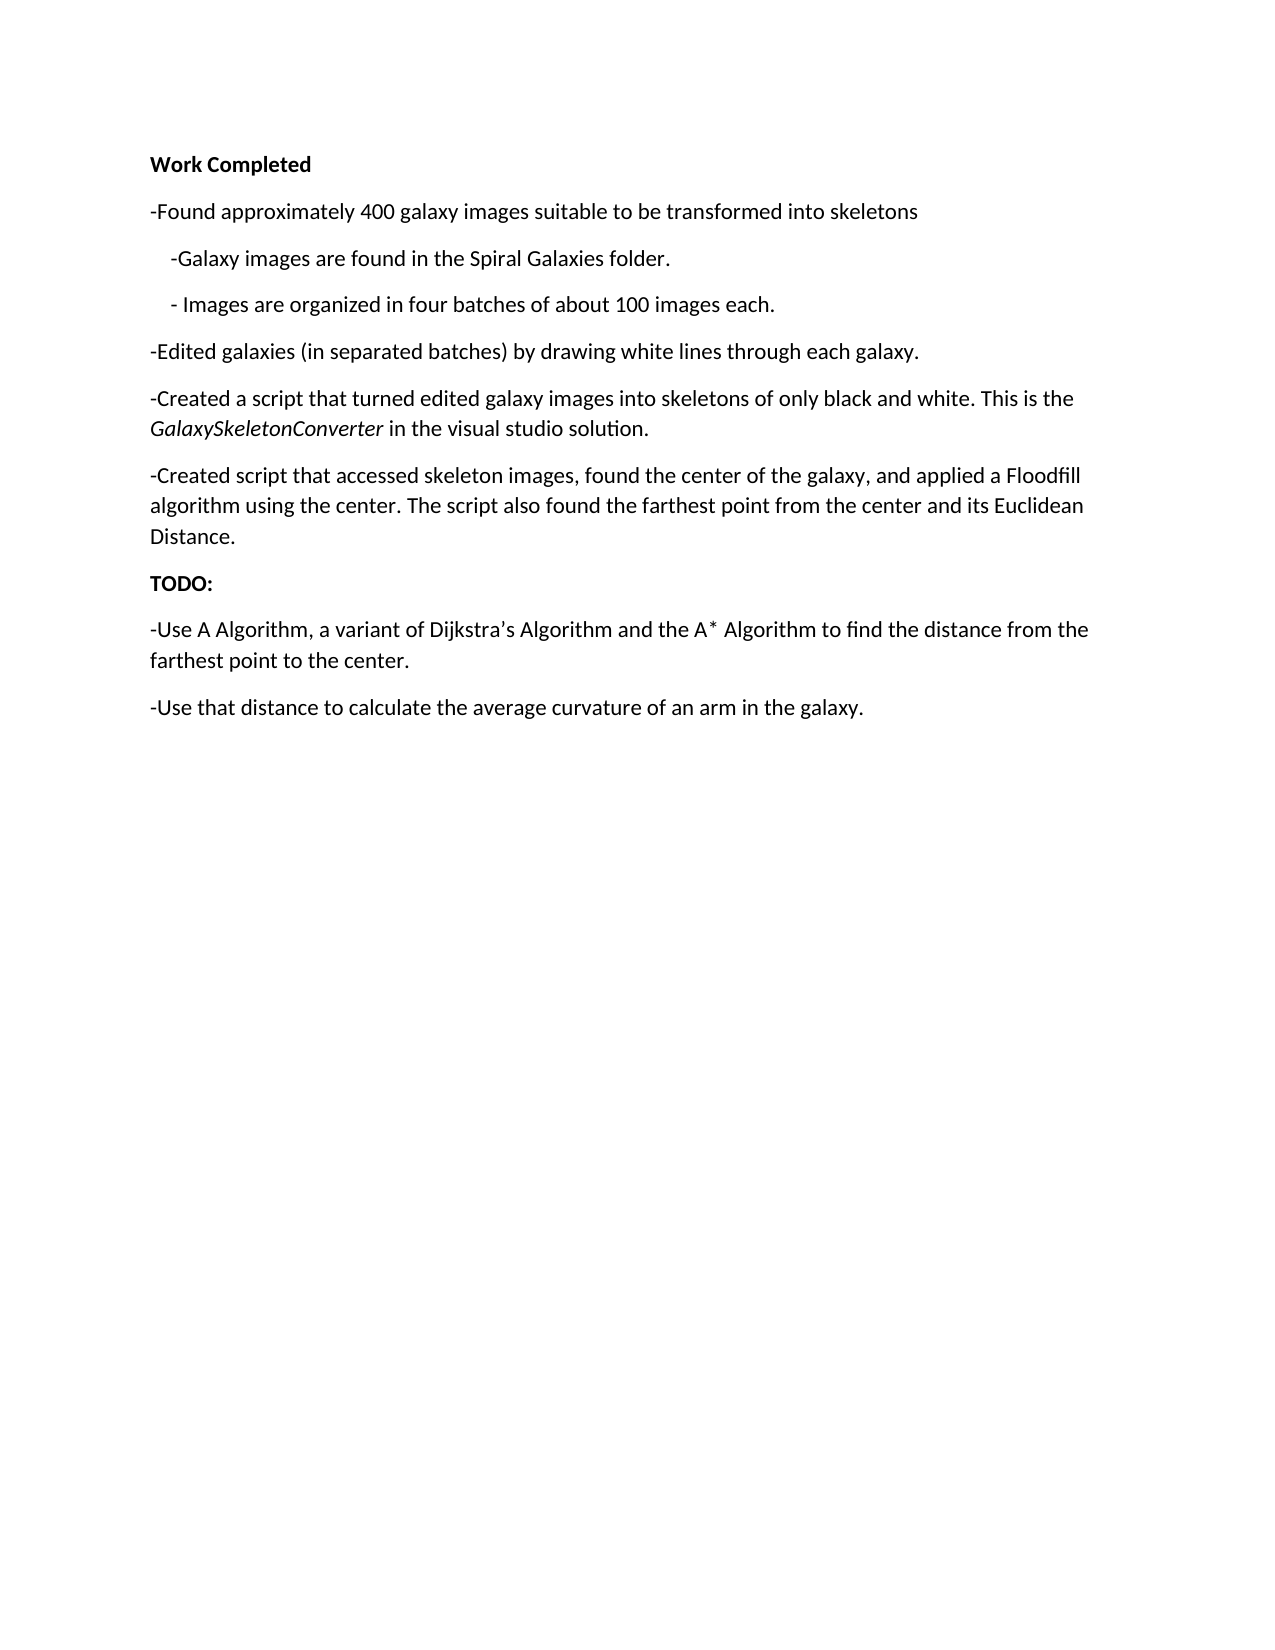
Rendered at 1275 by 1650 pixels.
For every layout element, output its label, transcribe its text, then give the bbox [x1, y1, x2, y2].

text -Found approximately 400 galaxy images suitable to be transformed into skeletons [150, 197, 1125, 225]
text TODO: [150, 569, 1125, 597]
text -Edited galaxies (in separated batches) by drawing white lines through each galaxy. [150, 337, 1125, 366]
text - Images are organized in four batches of about 100 images each. [150, 291, 1125, 319]
text -Created a script that turned edited galaxy images into skeletons of only black and white. This is the GalaxySkeletonConverter in the visual studio solution. [150, 384, 1125, 443]
text -Use that distance to calculate the average curvature of an arm in the galaxy. [150, 693, 1125, 721]
text -Use A Algorithm, a variant of Dijkstra’s Algorithm and the A* Algorithm to find the distance from the farthest point to the center. [150, 616, 1125, 674]
text Work Completed [150, 150, 1125, 178]
text -Galaxy images are found in the Spiral Galaxies folder. [150, 244, 1125, 272]
text -Created script that accessed skeleton images, found the center of the galaxy, and applied a Floodfill algorithm using the center. The script also found the farthest point from the center and its Euclidean Distance. [150, 461, 1125, 550]
